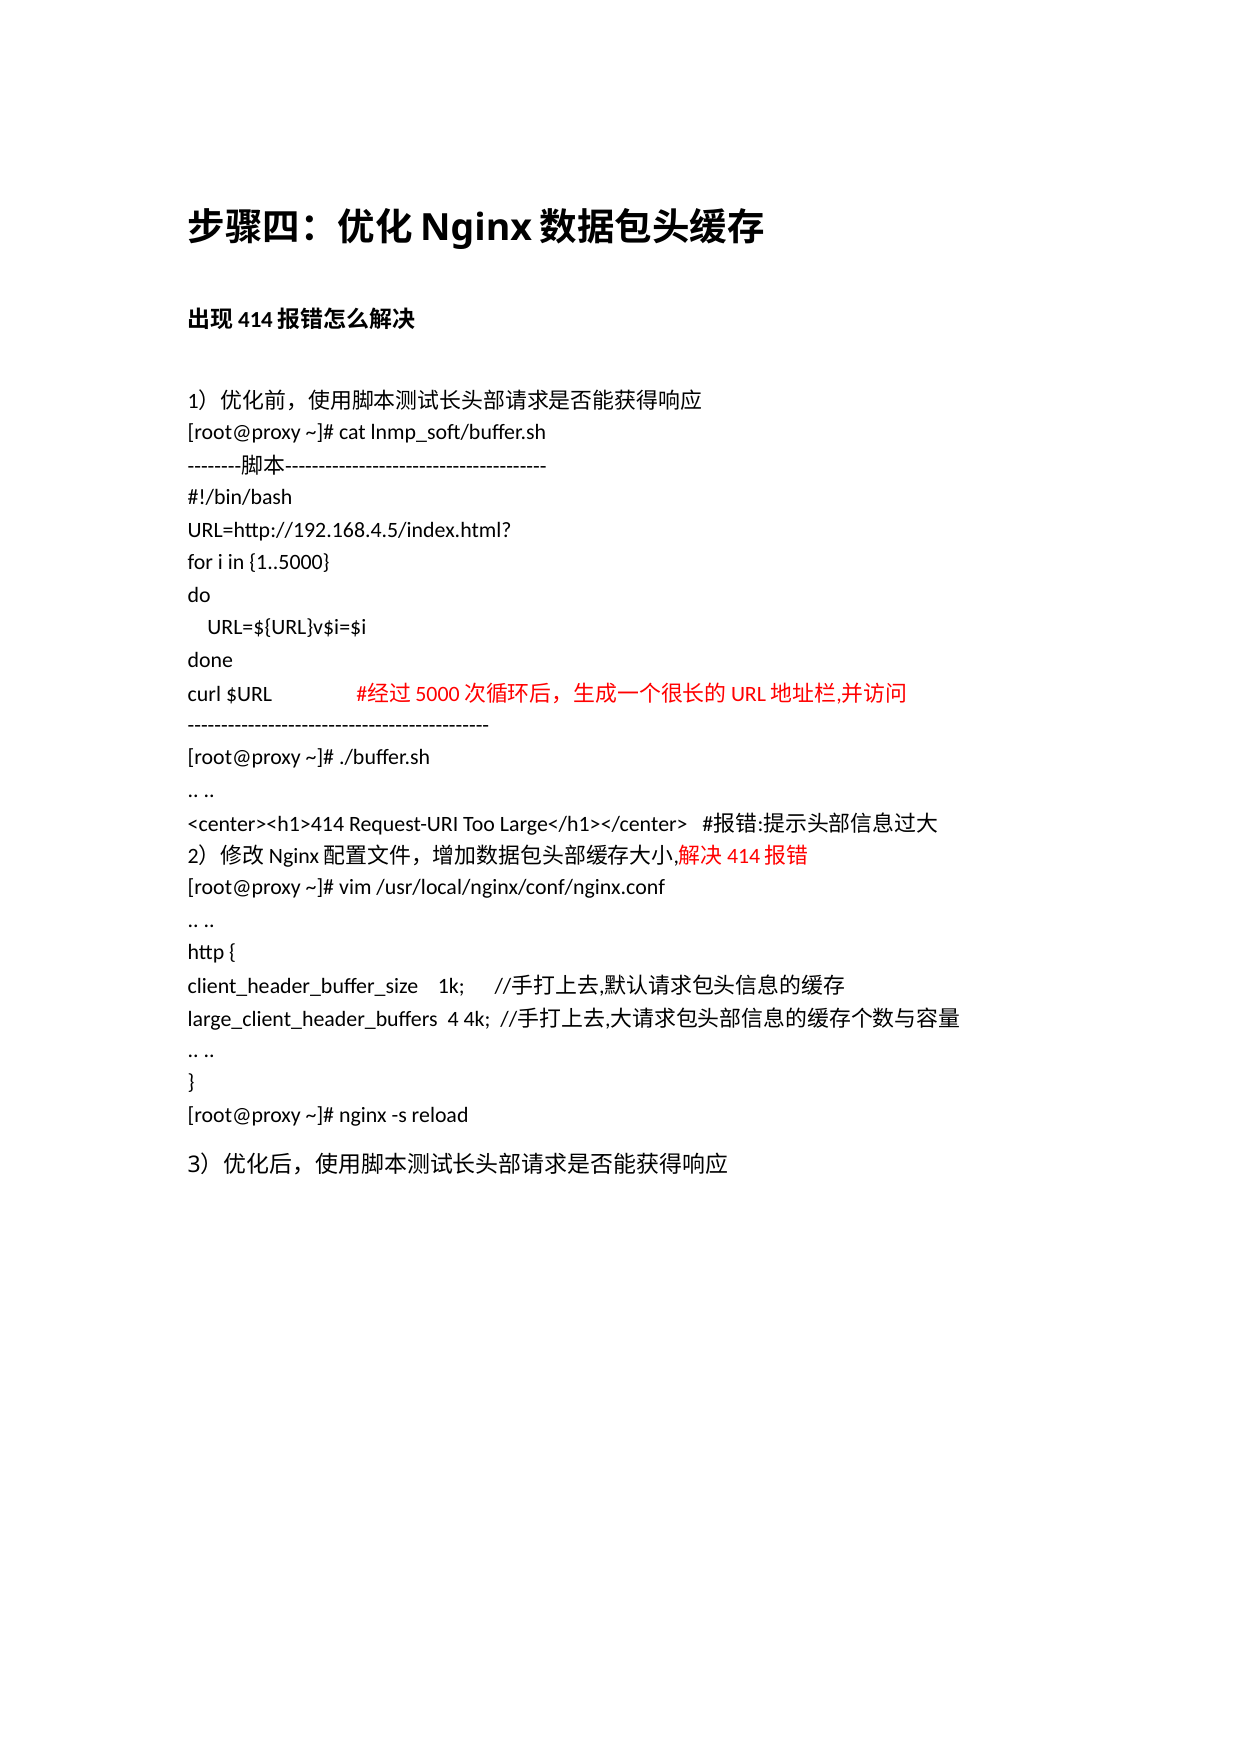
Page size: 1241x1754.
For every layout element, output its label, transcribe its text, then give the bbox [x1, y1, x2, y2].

text 出现414报错怎么解决 [187, 285, 1053, 350]
text [root@proxy ~]# nginx -s reload [187, 1098, 1053, 1130]
text } [187, 1065, 1053, 1098]
text done [187, 643, 1053, 675]
text #!/bin/bash [187, 480, 1053, 513]
text 1）优化前，使用脚本测试长头部请求是否能获得响应 [187, 383, 1053, 415]
text [root@proxy ~]# cat lnmp_soft/buffer.sh [187, 415, 1053, 448]
text .. .. [187, 773, 1053, 805]
text --------------------------------------------- [187, 708, 1053, 740]
text URL=http://192.168.4.5/index.html? [187, 513, 1053, 545]
text .. .. [187, 1033, 1053, 1065]
text large_client_header_buffers 4 4k; //手打上去,大请求包头部信息的缓存个数与容量 [187, 1000, 1053, 1033]
text http { [187, 935, 1053, 968]
text curl $URL #经过5000次循环后，生成一个很长的URL地址栏,并访问 [187, 675, 1053, 708]
subtitle 步骤四：优化Nginx数据包头缓存 [187, 191, 1053, 256]
text for i in {1..5000} [187, 545, 1053, 578]
text .. .. [187, 903, 1053, 935]
text client_header_buffer_size 1k; //手打上去,默认请求包头信息的缓存 [187, 968, 1053, 1000]
text URL=${URL}v$i=$i [187, 610, 1053, 643]
text [root@proxy ~]# vim /usr/local/nginx/conf/nginx.conf [187, 870, 1053, 903]
text 3）优化后，使用脚本测试长头部请求是否能获得响应 [187, 1130, 1053, 1195]
text [root@proxy ~]# ./buffer.sh [187, 740, 1053, 773]
text do [187, 578, 1053, 610]
text <center><h1>414 Request-URI Too Large</h1></center> #报错:提示头部信息过大 [187, 805, 1053, 838]
text 2）修改Nginx配置文件，增加数据包头部缓存大小,解决414报错 [187, 838, 1053, 870]
text --------脚本--------------------------------------- [187, 448, 1053, 480]
